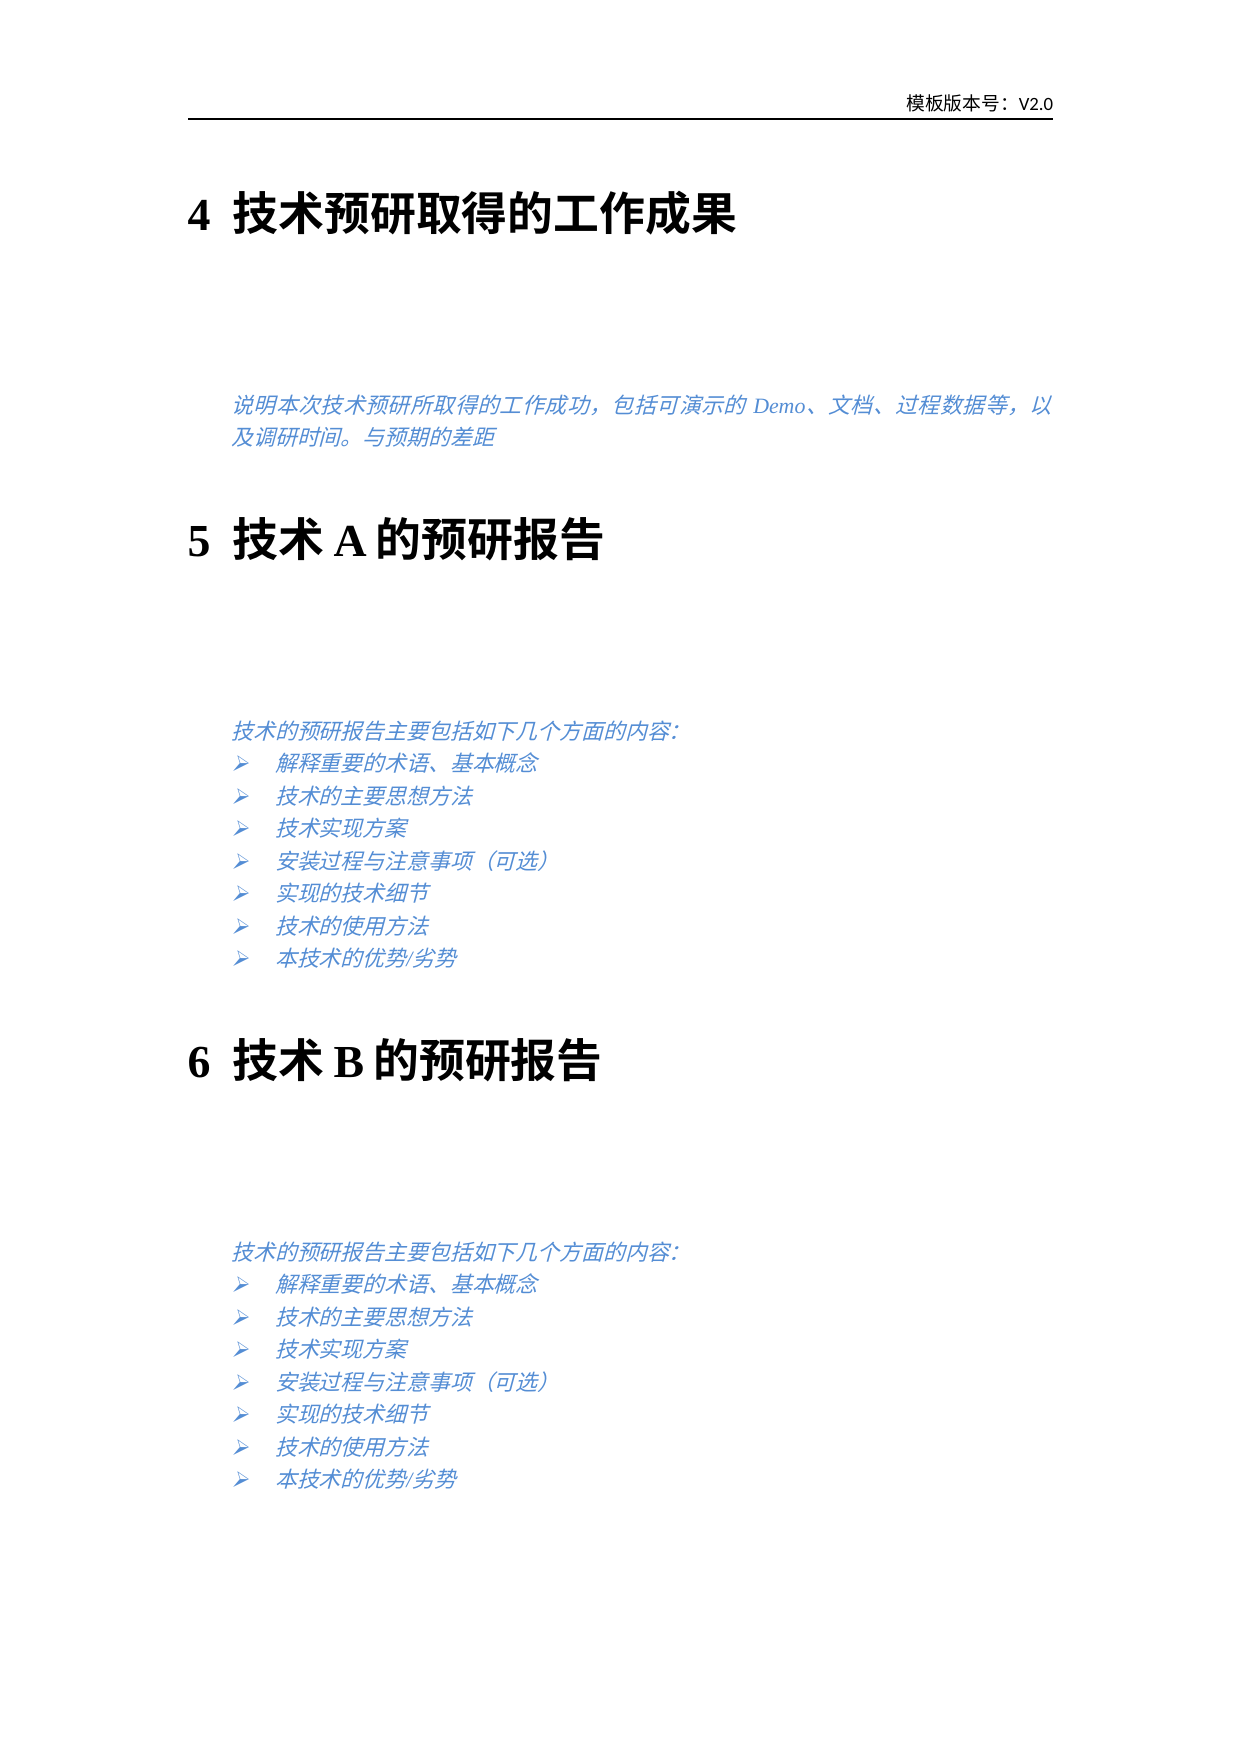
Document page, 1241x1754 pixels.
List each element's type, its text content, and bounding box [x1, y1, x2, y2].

list 技术的主要思想方法 [231, 778, 1053, 811]
list 技术实现方案 [231, 1332, 1053, 1364]
text 技术的预研报告主要包括如下几个方面的内容： [231, 713, 1053, 746]
list 技术实现方案 [231, 811, 1053, 843]
list 安装过程与注意事项（可选） [231, 1364, 1053, 1397]
list 安装过程与注意事项（可选） [231, 843, 1053, 876]
list 解释重要的术语、基本概念 [231, 1267, 1053, 1299]
list 实现的技术细节 [231, 1397, 1053, 1429]
subtitle 技术A的预研报告 [187, 488, 1053, 585]
text 说明本次技术预研所取得的工作成功，包括可演示的Demo、文档、过程数据等，以及调研时间。与预期的差距 [231, 387, 1053, 452]
list 本技术的优势/劣势 [231, 941, 1053, 973]
list 实现的技术细节 [231, 876, 1053, 908]
text 技术的预研报告主要包括如下几个方面的内容： [231, 1234, 1053, 1267]
list 技术的使用方法 [231, 1429, 1053, 1462]
list 技术的主要思想方法 [231, 1299, 1053, 1332]
subtitle 技术预研取得的工作成果 [187, 162, 1053, 259]
list 解释重要的术语、基本概念 [231, 746, 1053, 778]
subtitle 技术B的预研报告 [187, 1009, 1053, 1106]
list 本技术的优势/劣势 [231, 1462, 1053, 1494]
list 技术的使用方法 [231, 908, 1053, 941]
